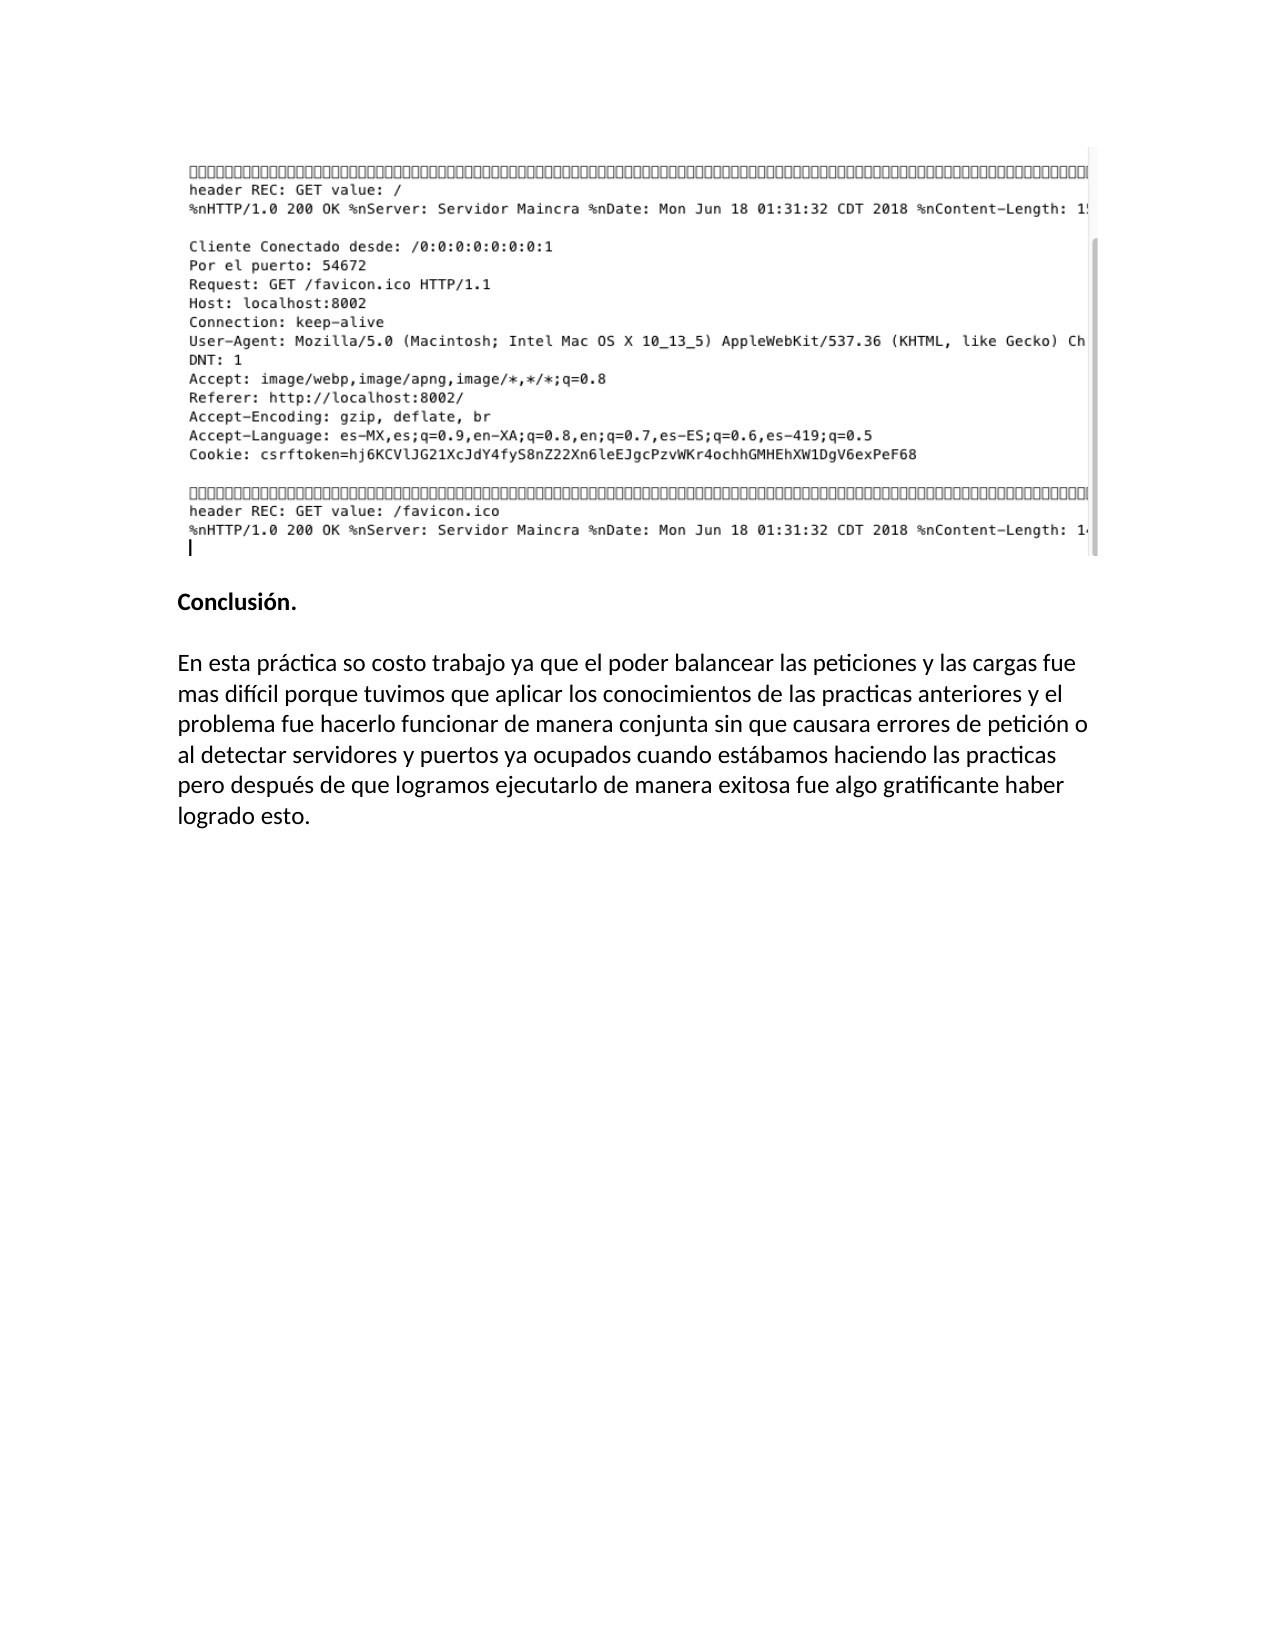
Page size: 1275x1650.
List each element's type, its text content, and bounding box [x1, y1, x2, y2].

text En esta práctica so costo trabajo ya que el poder balancear las peticiones y las cargas fue mas difícil porque tuvimos que aplicar los conocimientos de las practicas anteriores y el problema fue hacerlo funcionar de manera conjunta sin que causara errores de petición o al detectar servidores y puertos ya ocupados cuando estábamos haciendo las practicas pero después de que logramos ejecutarlo de manera exitosa fue algo gratificante haber logrado esto. [177, 647, 1098, 831]
picture [177, 147, 1098, 556]
text Conclusión. [177, 586, 1098, 617]
